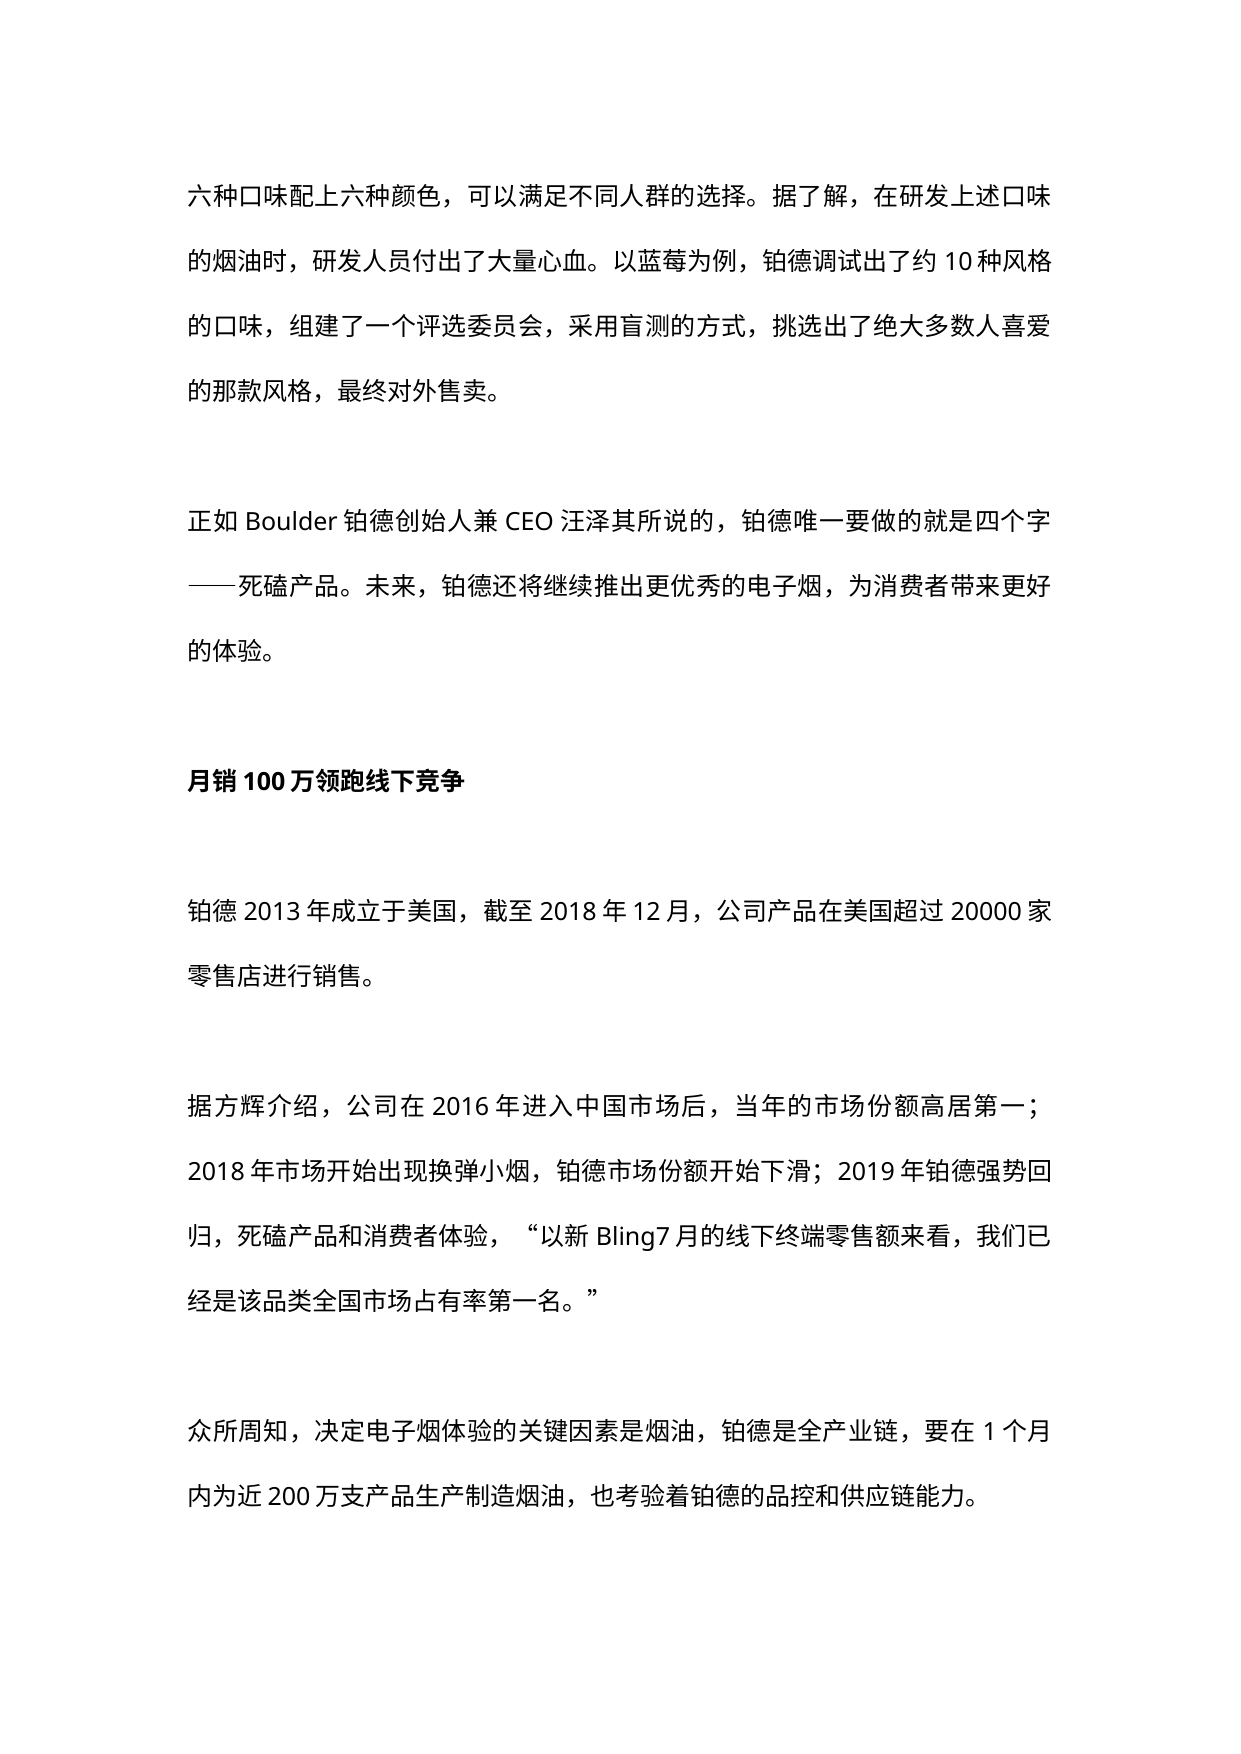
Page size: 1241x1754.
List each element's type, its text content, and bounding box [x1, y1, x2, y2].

text 众所周知，决定电子烟体验的关键因素是烟油，铂德是全产业链，要在1个月内为近200万支产品生产制造烟油，也考验着铂德的品控和供应链能力。 [187, 1397, 1053, 1527]
text 铂德2013年成立于美国，截至2018年12月，公司产品在美国超过20000家零售店进行销售。 [187, 877, 1053, 1007]
text 据方辉介绍，公司在2016年进入中国市场后，当年的市场份额高居第一；2018年市场开始出现换弹小烟，铂德市场份额开始下滑；2019年铂德强势回归，死磕产品和消费者体验，“以新Bling7月的线下终端零售额来看，我们已经是该品类全国市场占有率第一名。” [187, 1072, 1053, 1332]
text 正如Boulder铂德创始人兼CEO汪泽其所说的，铂德唯一要做的就是四个字——死磕产品。未来，铂德还将继续推出更优秀的电子烟，为消费者带来更好的体验。 [187, 487, 1053, 682]
text 月销100万领跑线下竞争 [187, 747, 1053, 812]
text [187, 162, 1053, 422]
